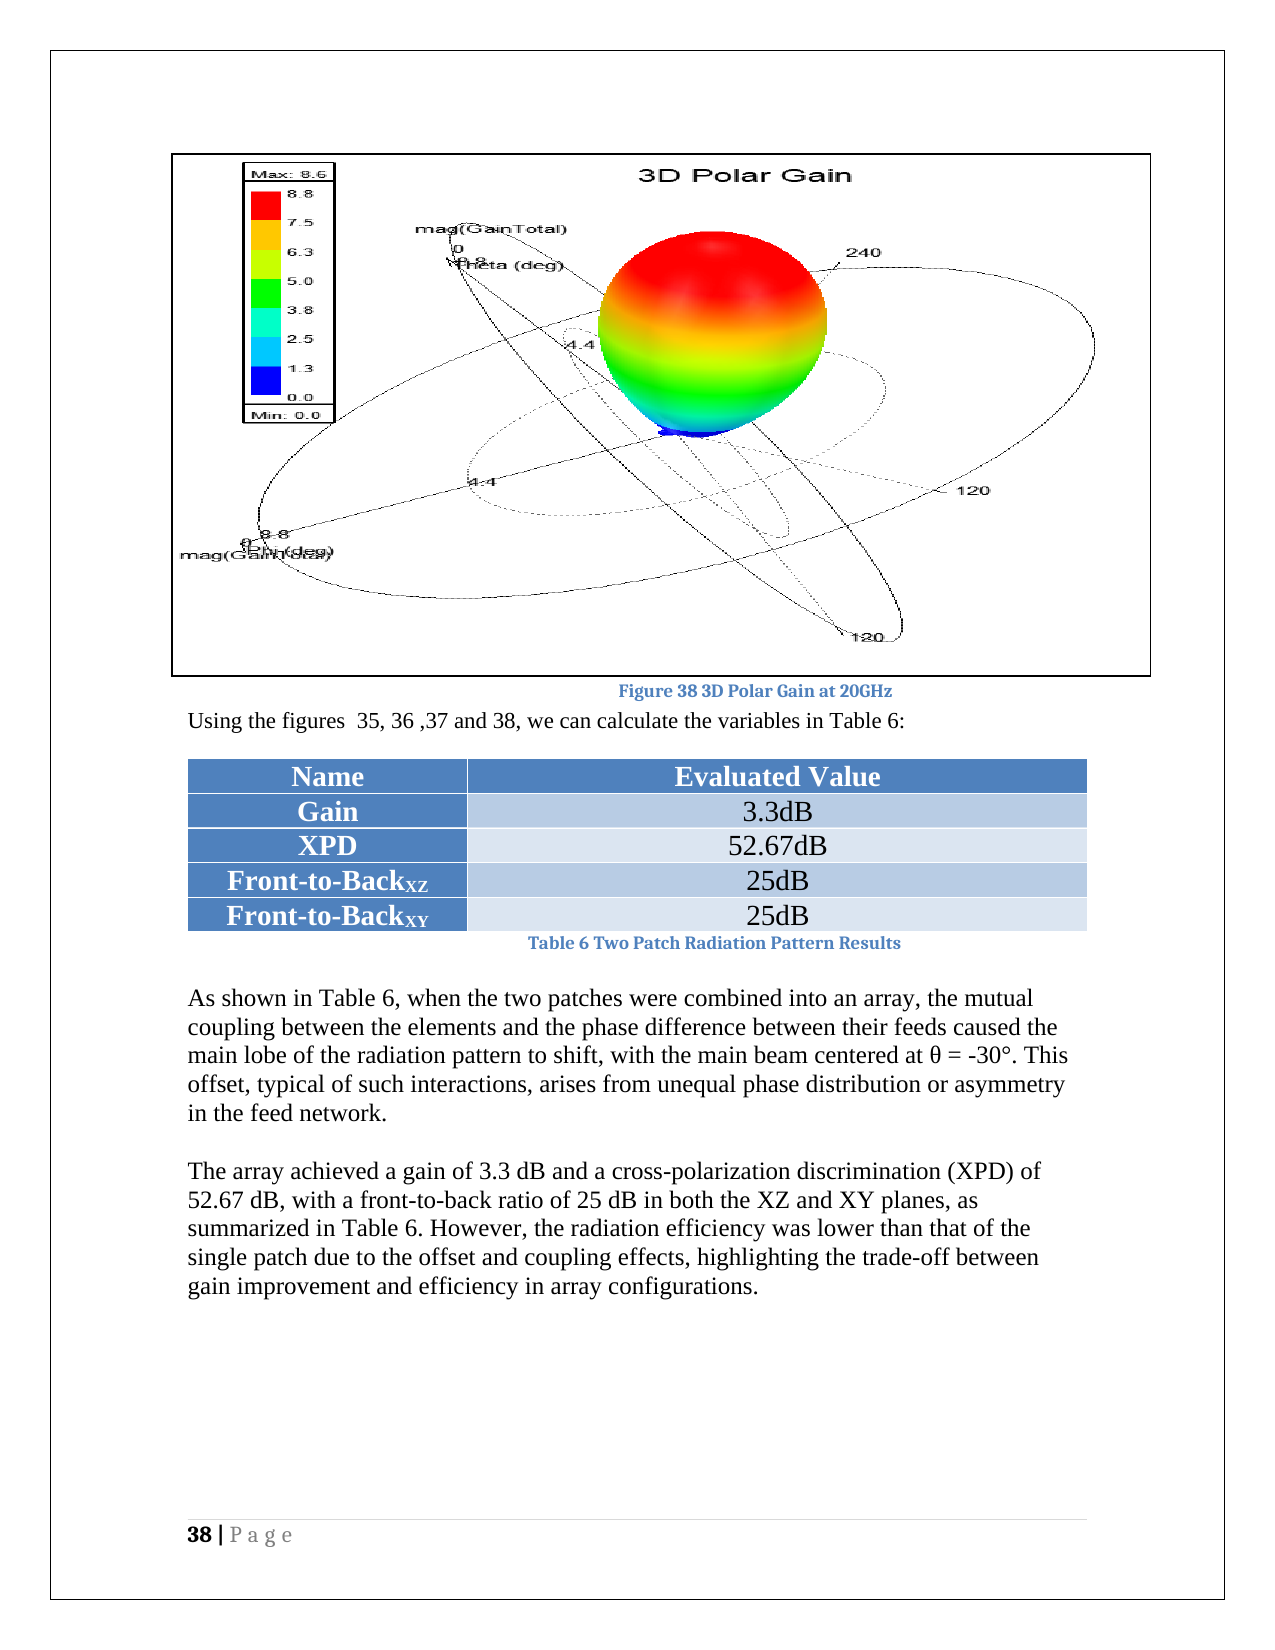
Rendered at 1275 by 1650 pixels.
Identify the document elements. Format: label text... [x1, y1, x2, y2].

text Table 6 Two Patch Radiation Pattern Results [262, 932, 1087, 954]
table_cell Gain [188, 794, 467, 827]
text Using the figures 35, 36 ,37 and 38, we can calculate the variables in Table 6: [187, 677, 1087, 734]
table_cell 3.3dB [468, 794, 1087, 827]
table_cell Front-to-BackXY [188, 898, 467, 931]
table_cell 25dB [468, 898, 1087, 931]
table_header Evaluated Value [468, 759, 1087, 793]
table_cell 52.67dB [468, 829, 1087, 862]
table_header Name [188, 759, 467, 793]
table_cell Front-to-BackXZ [188, 863, 467, 897]
text As shown in Table 6, when the two patches were combined into an array, the mutual coupling between the elements and the phase difference between their feeds caused the main lobe of the radiation pattern to shift, with the main beam centered at θ = -30°. This offset, typical of such interactions, arises from unequal phase distribution or asymmetry in the feed network. [187, 983, 1087, 1127]
table_cell XPD [188, 829, 467, 862]
picture [173, 155, 1150, 675]
table_cell 25dB [468, 863, 1087, 897]
text The array achieved a gain of 3.3 dB and a cross-polarization discrimination (XPD) of 52.67 dB, with a front-to-back ratio of 25 dB in both the XZ and XY planes, as summarized in Table 6. However, the radiation efficiency was lower than that of the single patch due to the offset and coupling effects, highlighting the trade-off between gain improvement and efficiency in array configurations. [187, 1156, 1087, 1300]
